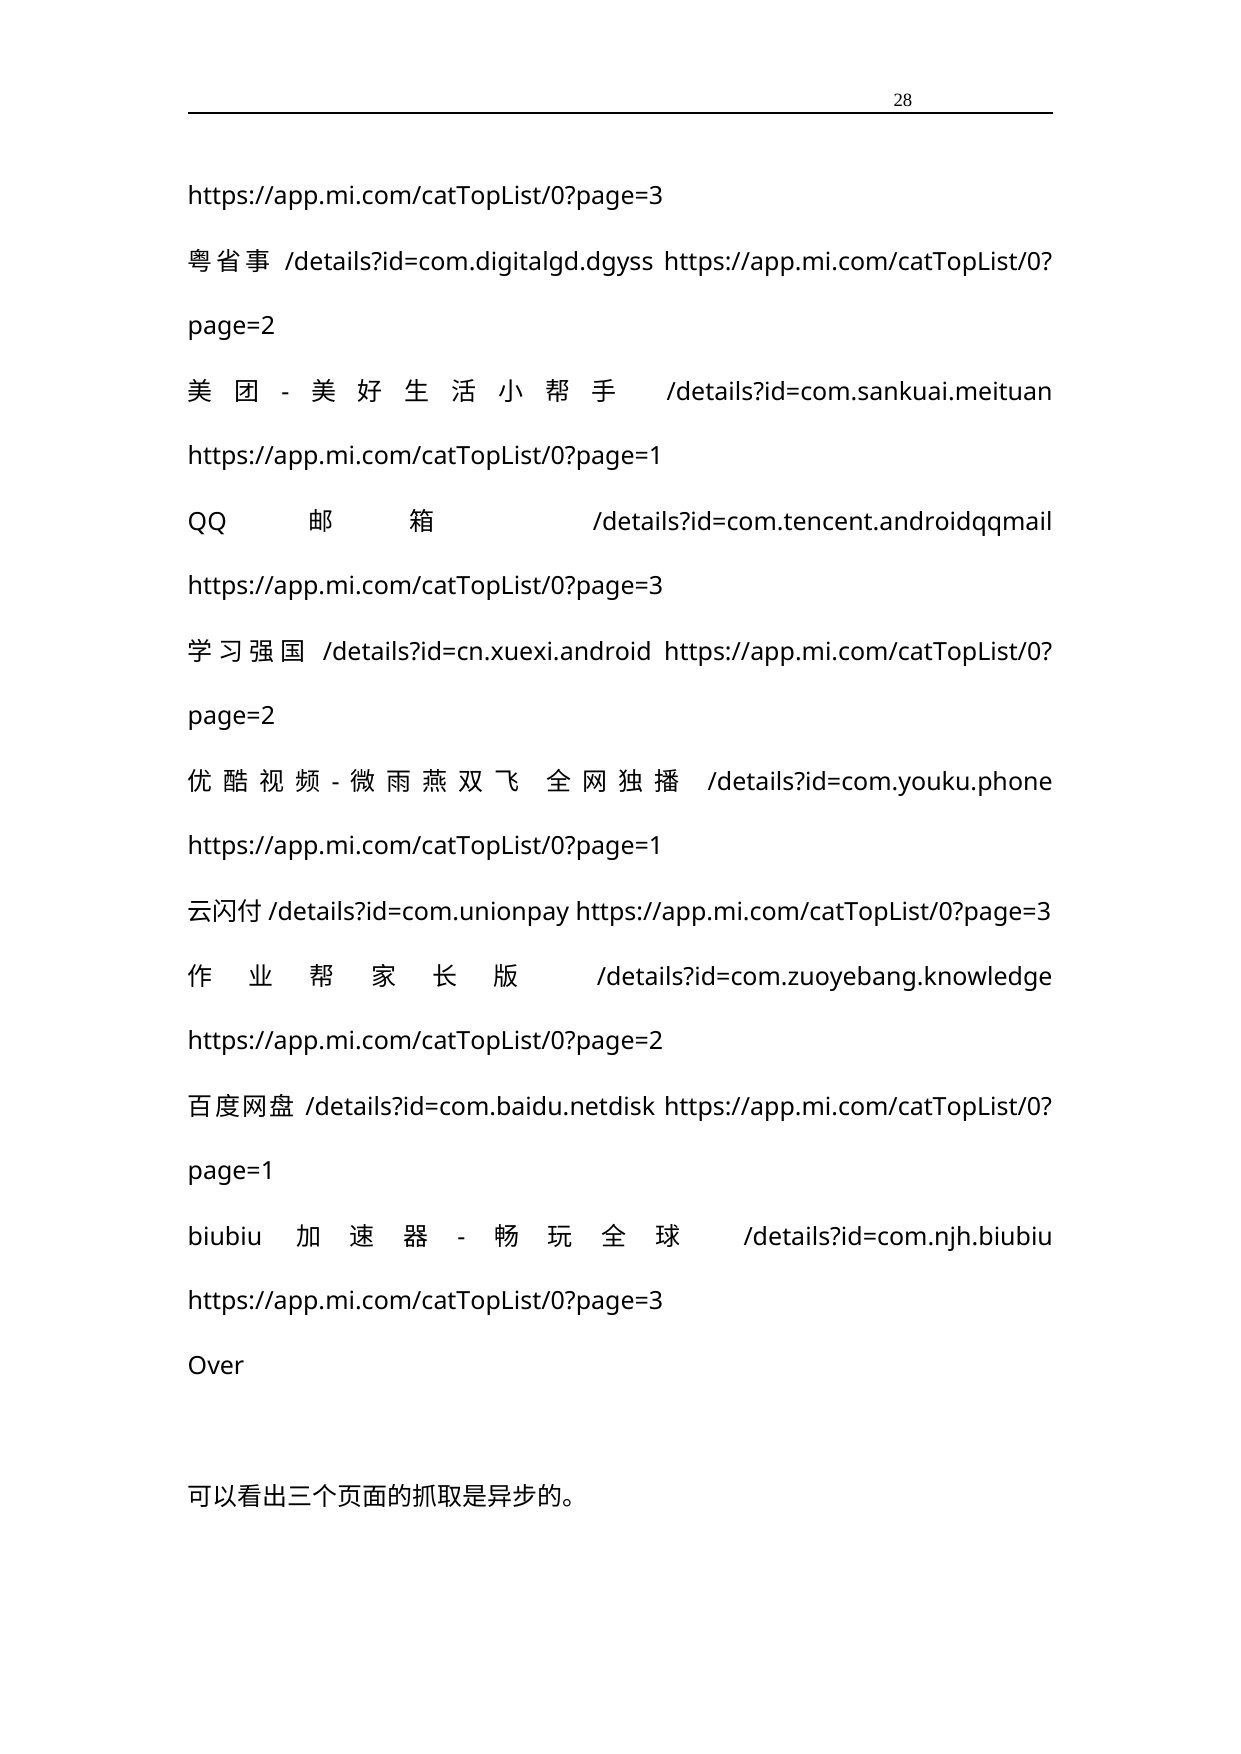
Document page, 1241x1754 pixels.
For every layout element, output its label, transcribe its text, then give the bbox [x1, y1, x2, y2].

text Over [187, 1332, 1053, 1397]
text 优酷视频-微雨燕双飞 全网独播 /details?id=com.youku.phone https://app.mi.com/catTopList/0?page=1 [187, 747, 1053, 877]
text 美团-美好生活小帮手 /details?id=com.sankuai.meituan https://app.mi.com/catTopList/0?page=1 [187, 357, 1053, 487]
text 可以看出三个页面的抓取是异步的。 [187, 1462, 1053, 1527]
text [187, 162, 1053, 227]
text 云闪付 /details?id=com.unionpay https://app.mi.com/catTopList/0?page=3 [187, 877, 1053, 942]
text 粤省事 /details?id=com.digitalgd.dgyss https://app.mi.com/catTopList/0?page=2 [187, 227, 1053, 357]
text 百度网盘 /details?id=com.baidu.netdisk https://app.mi.com/catTopList/0?page=1 [187, 1072, 1053, 1202]
text 学习强国 /details?id=cn.xuexi.android https://app.mi.com/catTopList/0?page=2 [187, 617, 1053, 747]
text 作业帮家长版 /details?id=com.zuoyebang.knowledge https://app.mi.com/catTopList/0?page=2 [187, 942, 1053, 1072]
text QQ邮箱 /details?id=com.tencent.androidqqmail https://app.mi.com/catTopList/0?page=3 [187, 487, 1053, 617]
text biubiu加速器-畅玩全球 /details?id=com.njh.biubiu https://app.mi.com/catTopList/0?page=3 [187, 1202, 1053, 1332]
